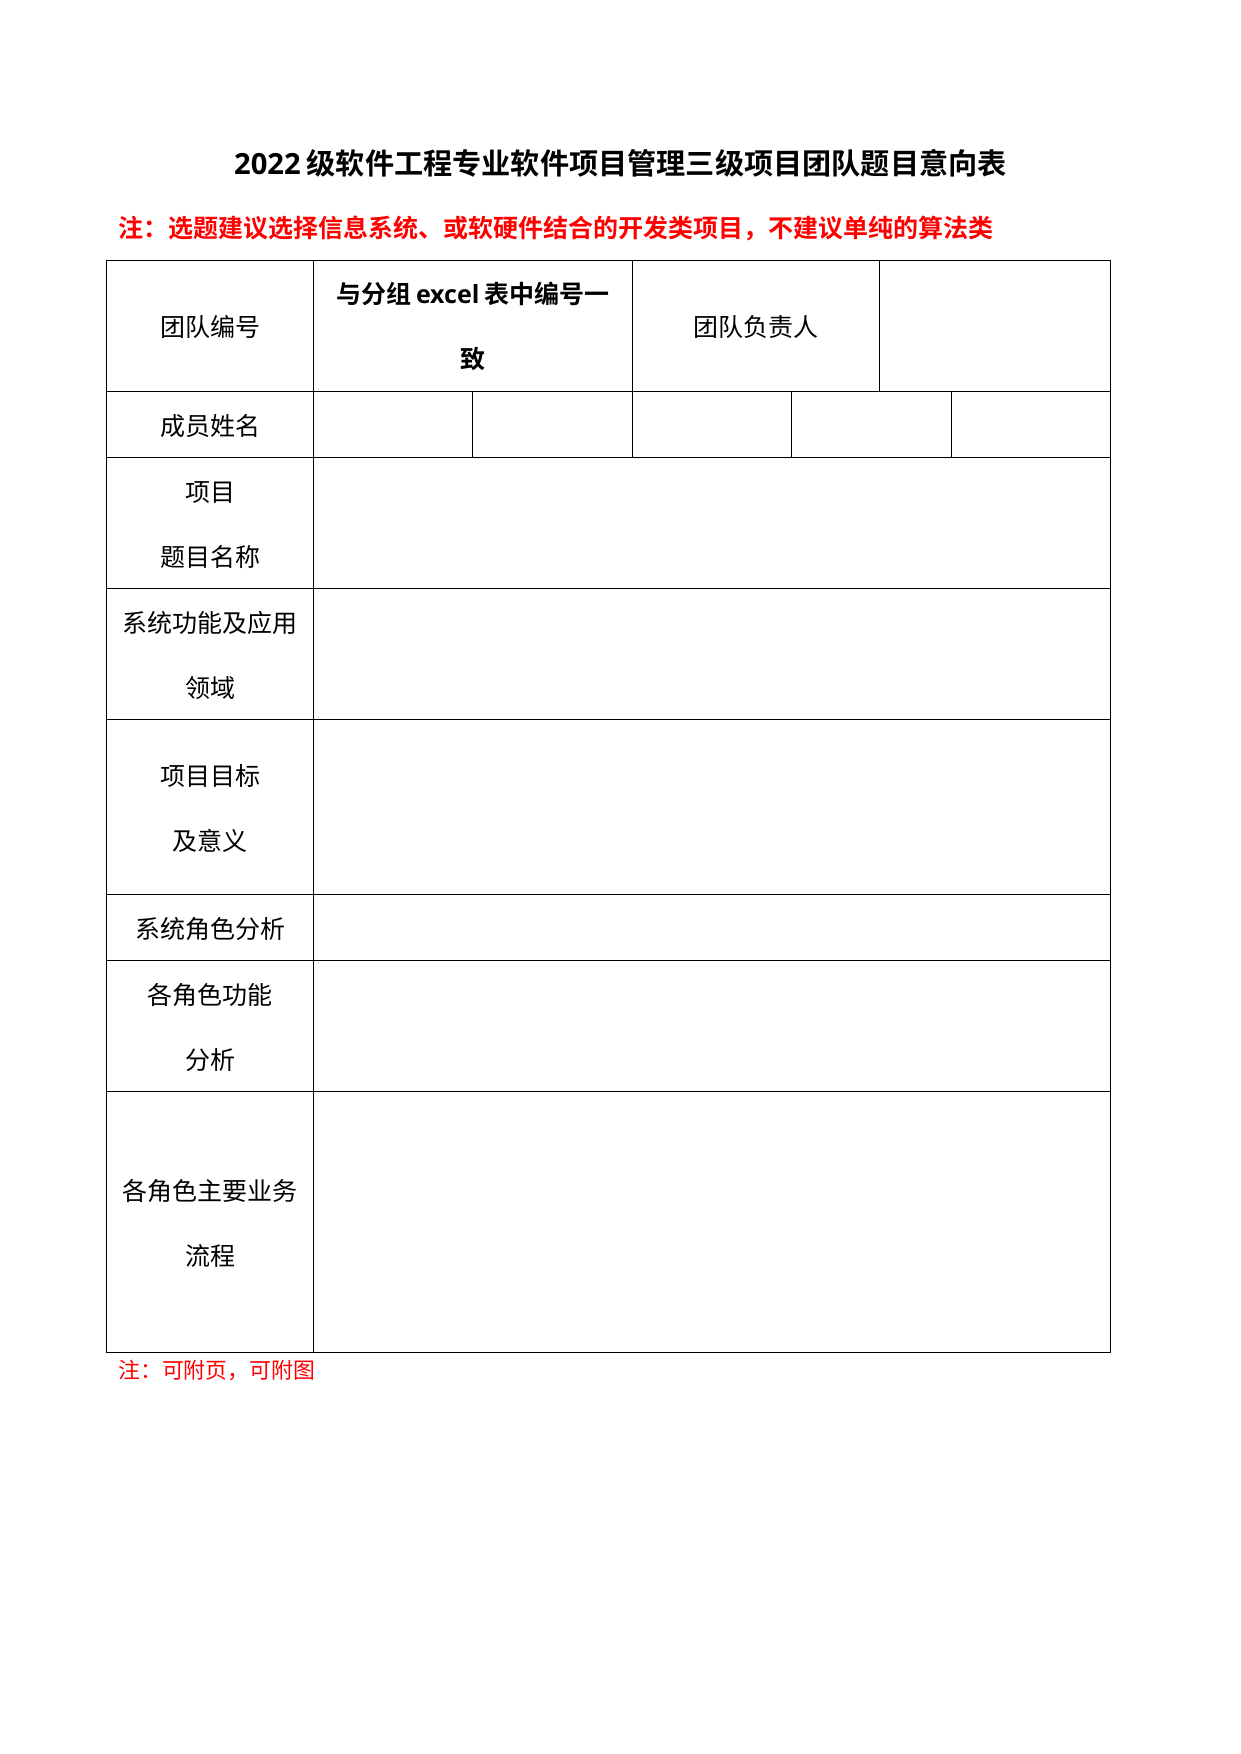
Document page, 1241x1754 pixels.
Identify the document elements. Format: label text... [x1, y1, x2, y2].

table_header 团队负责人 [633, 261, 879, 391]
table_cell [314, 720, 1110, 894]
text 注：选题建议选择信息系统、或软硬件结合的开发类项目，不建议单纯的算法类 [118, 194, 1122, 259]
table_cell [473, 392, 632, 457]
table_header [880, 261, 1110, 391]
table_cell 成员姓名 [107, 392, 313, 457]
text 2022级软件工程专业软件项目管理三级项目团队题目意向表 [118, 129, 1122, 194]
table_cell 项目 题目名称 [107, 458, 313, 588]
table_cell [314, 392, 472, 457]
table_cell 系统功能及应用领域 [107, 589, 313, 719]
table_cell 各角色主要业务流程 [107, 1092, 313, 1352]
table_cell [314, 895, 1110, 960]
table_cell 项目目标 及意义 [107, 720, 313, 894]
table_cell [633, 392, 791, 457]
table_cell 各角色功能 分析 [107, 961, 313, 1091]
text 注：可附页，可附图 [118, 1353, 1122, 1385]
table_cell [792, 392, 951, 457]
table_cell [314, 458, 1110, 588]
table_cell [314, 1092, 1110, 1352]
table_header 与分组excel表中编号一致 [314, 261, 632, 391]
table_cell [314, 589, 1110, 719]
table_cell [314, 961, 1110, 1091]
table_cell [952, 392, 1110, 457]
table_header 团队编号 [107, 261, 313, 391]
table_cell 系统角色分析 [107, 895, 313, 960]
